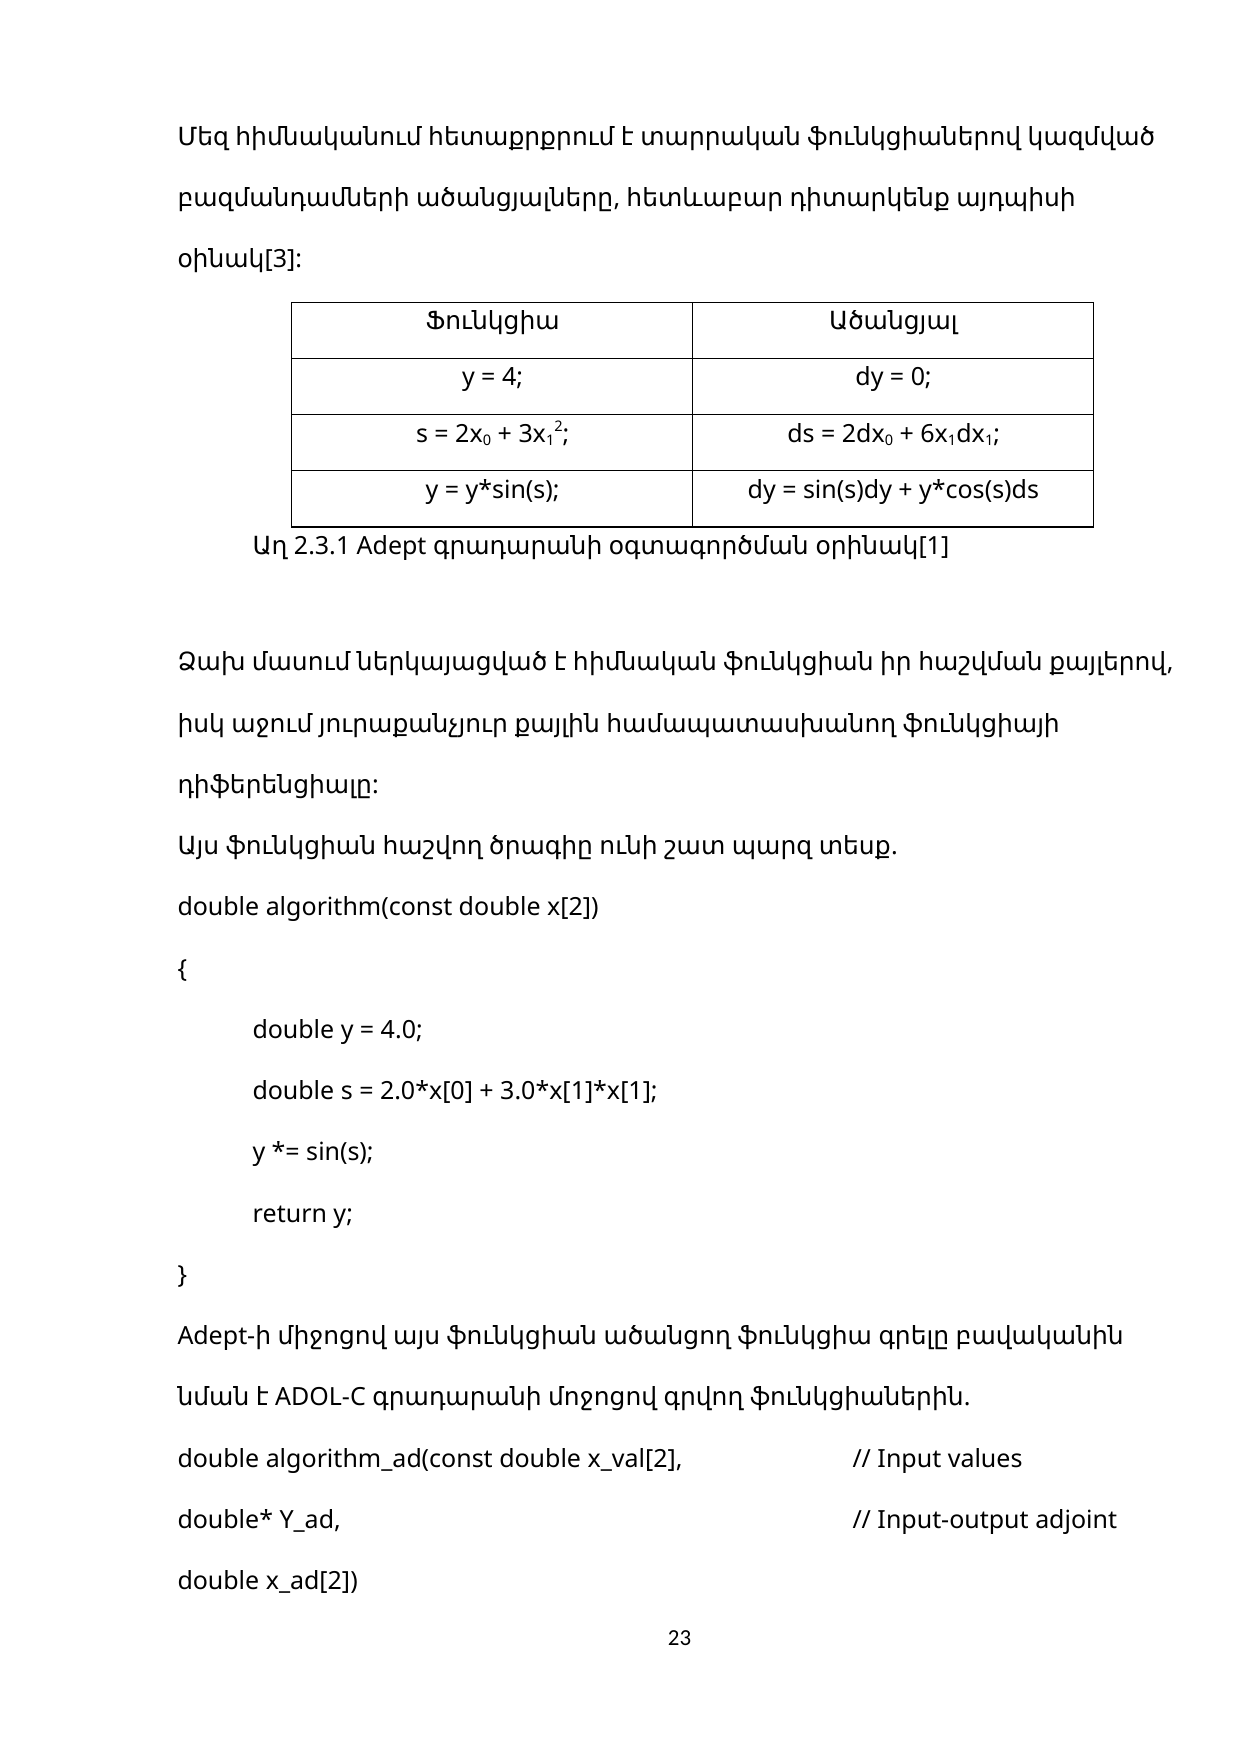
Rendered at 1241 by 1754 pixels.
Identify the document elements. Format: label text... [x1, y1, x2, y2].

table_header Ածանցյալ [693, 303, 1093, 358]
text return y; [177, 1195, 1181, 1229]
text Ձախ մասում ներկայացված է հիմնական ֆունկցիան իր հաշվման քայլերով, իսկ աջում յուրաքանչյուր քայլին համապատասխանող ֆունկցիայի դիֆերենցիալը: [177, 644, 1181, 801]
text Աղ 2.3.1 Adept գրադարանի օգտագործման օրինակ[1] [177, 527, 1181, 562]
text Adept-ի միջոցով այս ֆունկցիան ածանցող ֆունկցիա գրելը բավականին նման է ADOL-C գրադարանի մոջոցով գրվող ֆունկցիաներին. [177, 1318, 1181, 1413]
text Այս ֆունկցիան հաշվող ծրագիը ունի շատ պարզ տեսք. [177, 828, 1181, 862]
table_cell dy = 0; [693, 359, 1093, 414]
text Մեզ հիմնականում հետաքրքրում է տարրական ֆունկցիաներով կազմված բազմանդամների ածանցյալները, հետևաբար դիտարկենք այդպիսի օինակ[3]: [177, 118, 1181, 275]
text double s = 2.0*x[0] + 3.0*x[1]*x[1]; [177, 1073, 1181, 1107]
table_header Ֆունկցիա [292, 303, 692, 358]
text double* Y_ad, // Input-output adjoint [177, 1501, 1181, 1536]
text { [177, 950, 1181, 984]
table_cell dy = sin(s)dy + y*cos(s)ds [693, 471, 1093, 526]
text double algorithm(const double x[2]) [177, 889, 1181, 923]
table_cell y = y*sin(s); [292, 471, 692, 526]
text double y = 4.0; [177, 1011, 1181, 1046]
table_cell s = 2x0 + 3x12; [292, 415, 692, 470]
text double algorithm_ad(const double x_val[2], // Input values [177, 1440, 1181, 1474]
text double x_ad[2]) [177, 1563, 1181, 1597]
table_cell ds = 2dx0 + 6x1dx1; [693, 415, 1093, 470]
text y *= sin(s); [177, 1134, 1181, 1168]
table_cell y = 4; [292, 359, 692, 414]
text } [177, 1256, 1181, 1291]
